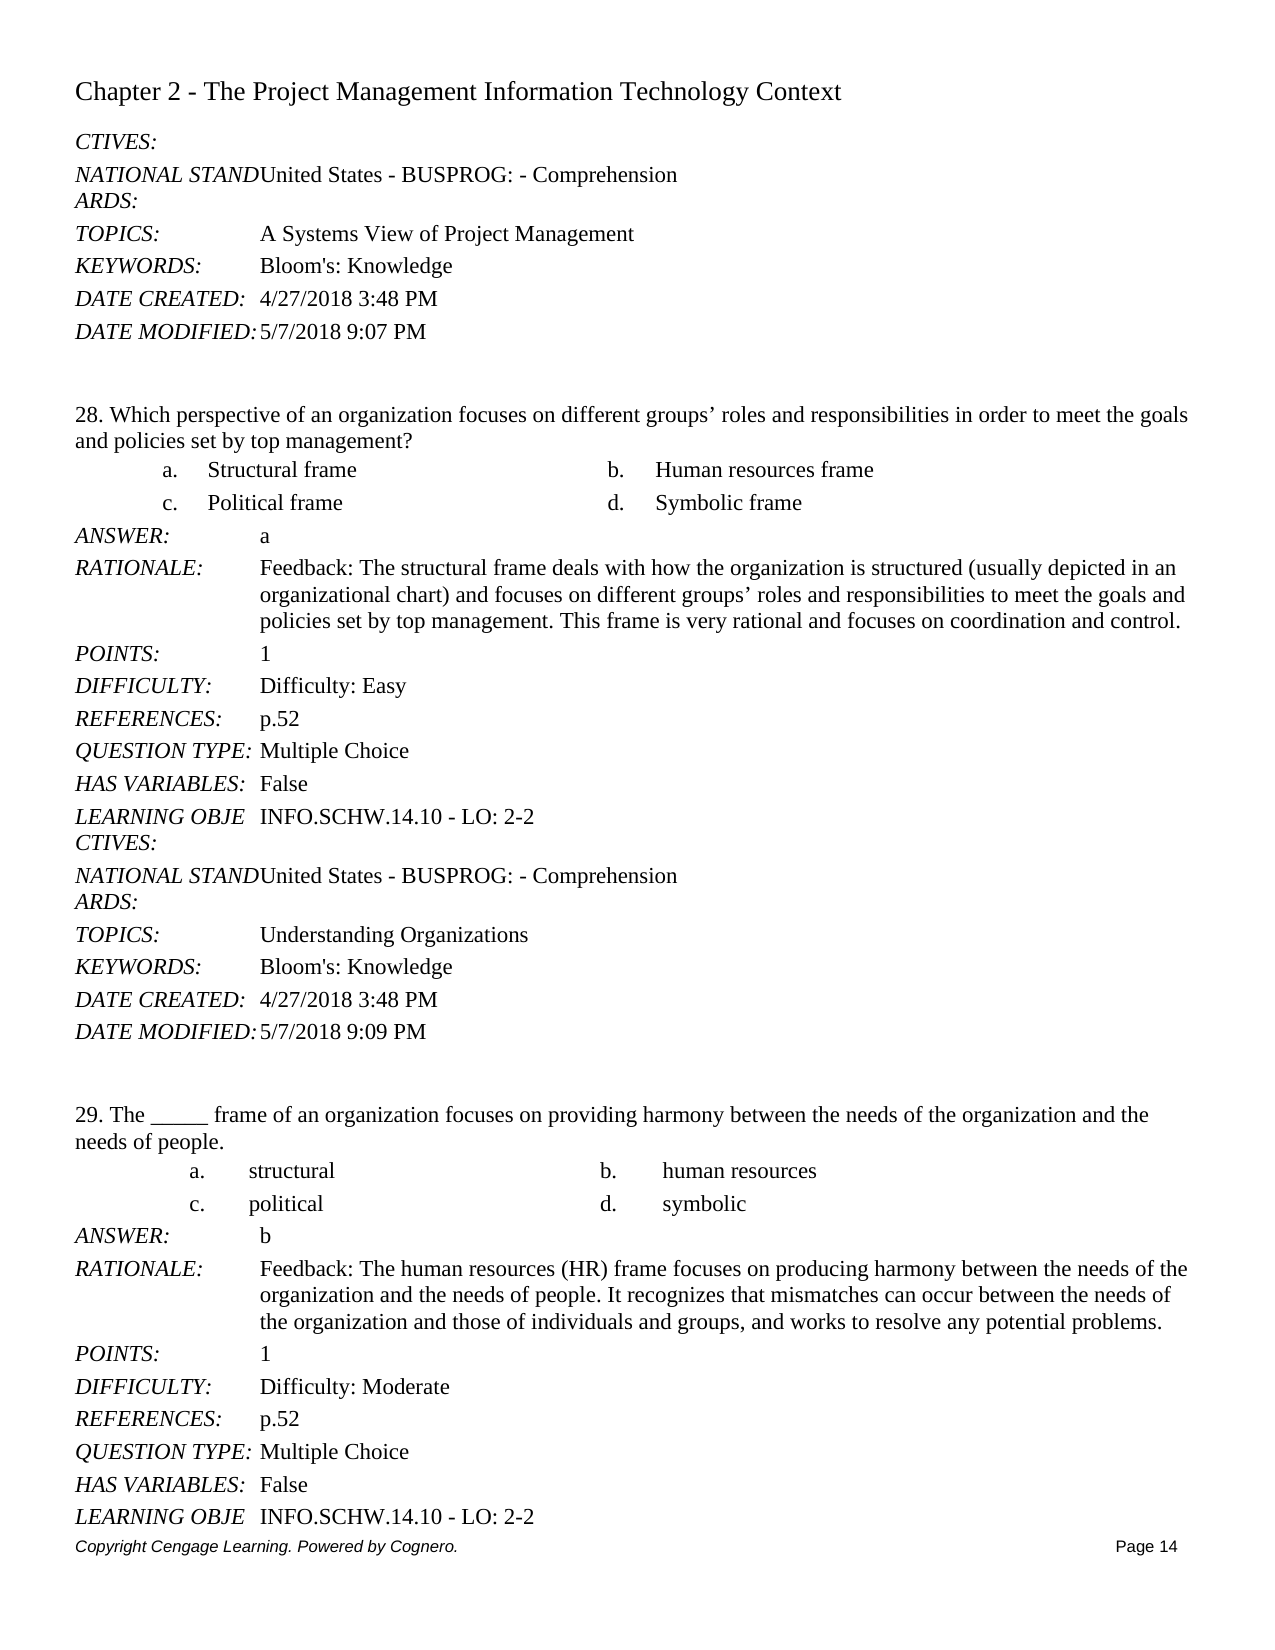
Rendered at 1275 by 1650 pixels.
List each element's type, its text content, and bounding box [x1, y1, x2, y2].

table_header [75, 1101, 1200, 1533]
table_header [75, 125, 1200, 374]
table_header 28. Which perspective of an organization focuses on different groups’ roles and responsibilities in order to meet the goals and policies set by top management? [75, 401, 1200, 1074]
